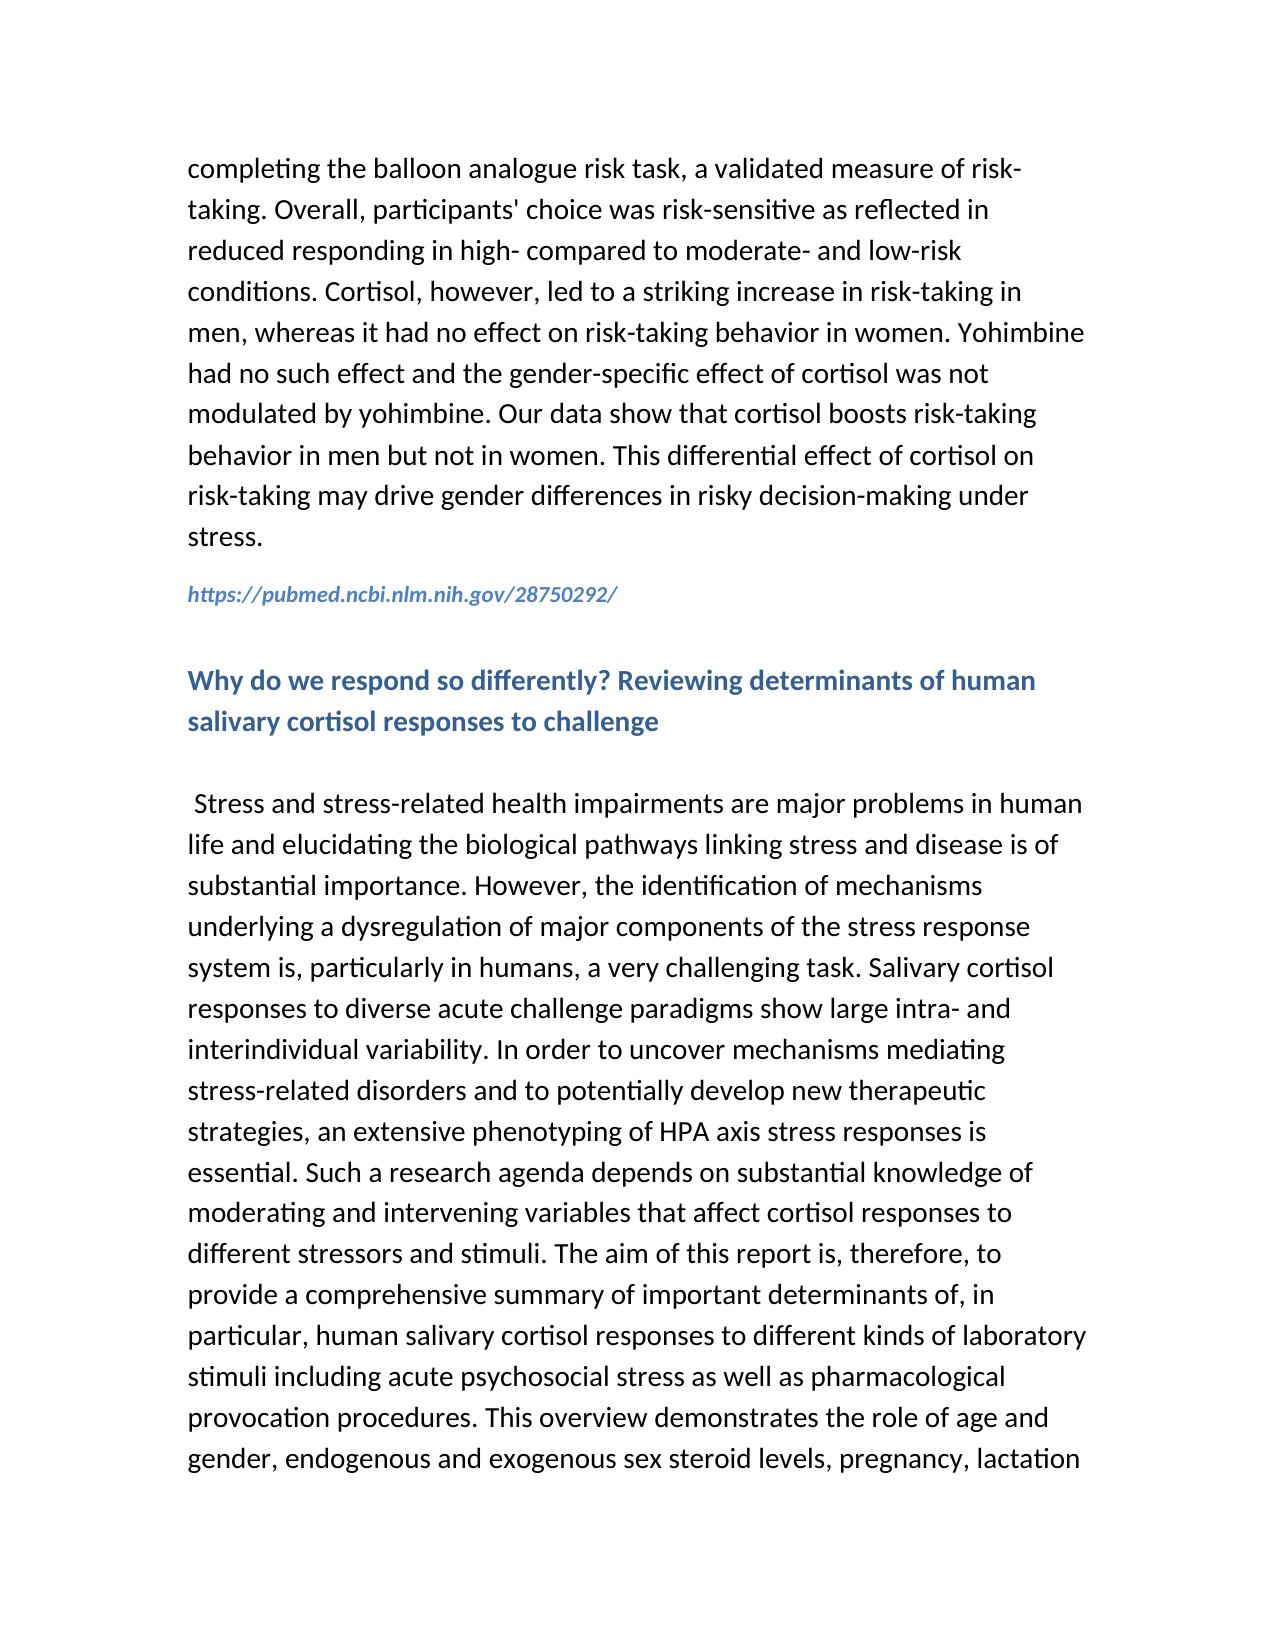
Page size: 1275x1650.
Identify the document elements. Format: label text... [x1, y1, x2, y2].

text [187, 744, 1087, 1476]
subtitle Why do we respond so differently? Reviewing determinants of human salivary cortisol responses to challenge [187, 662, 1087, 739]
subtitle https://pubmed.ncbi.nlm.nih.gov/28750292/ [187, 580, 1087, 608]
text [187, 150, 1087, 554]
